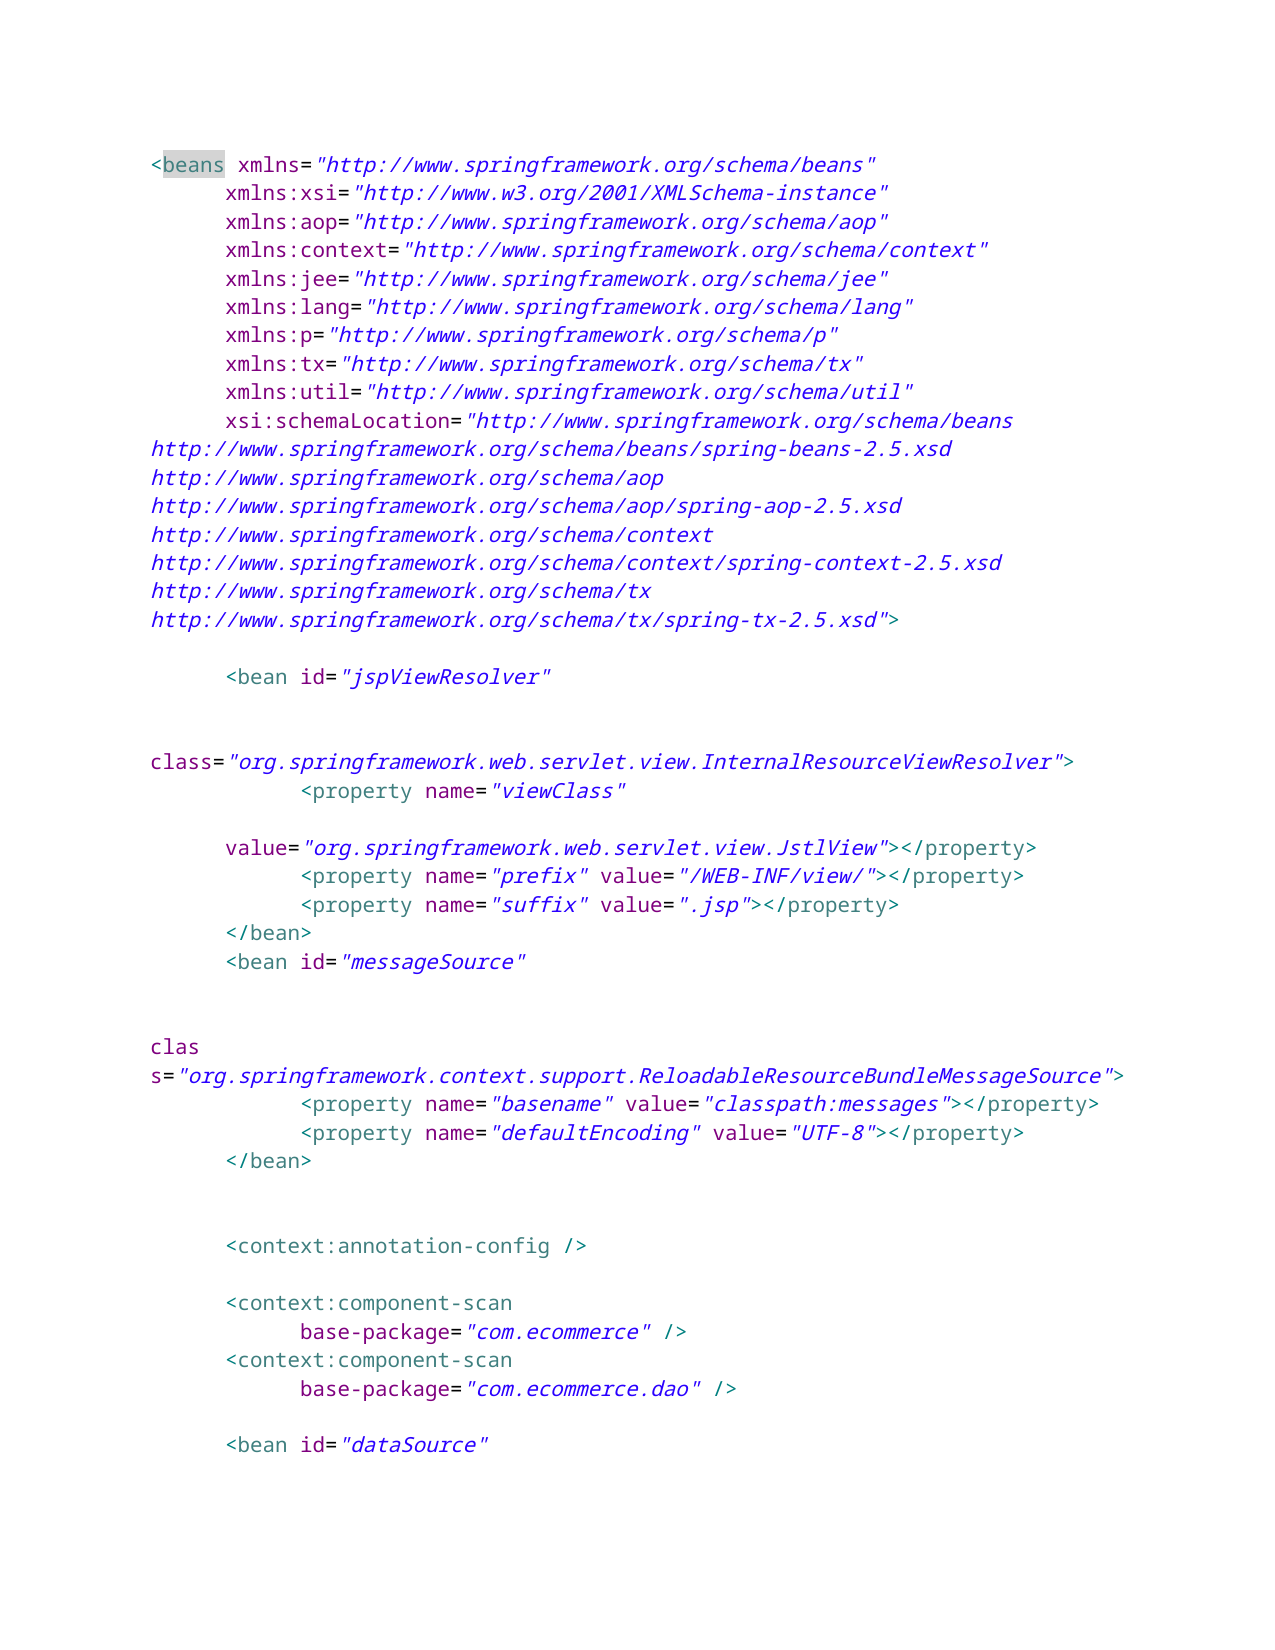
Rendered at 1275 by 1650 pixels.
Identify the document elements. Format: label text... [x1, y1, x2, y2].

text http://www.springframework.org/schema/beans/spring-beans-2.5.xsd [150, 434, 1125, 463]
text http://www.springframework.org/schema/aop [150, 463, 1125, 491]
text http://www.springframework.org/schema/tx [150, 577, 1125, 605]
text http://www.springframework.org/schema/context [150, 520, 1125, 548]
text class="org.springframework.context.support.ReloadableResourceBundleMessageSource"> [150, 975, 1125, 1089]
text base-package="com.ecommerce.dao" /> [150, 1374, 1125, 1402]
text xsi:schemaLocation="http://www.springframework.org/schema/beans [150, 406, 1125, 434]
text <property name="basename" value="classpath:messages"></property> [150, 1089, 1125, 1118]
text </bean> [150, 1146, 1125, 1175]
text value="org.springframework.web.servlet.view.JstlView"></property> [150, 804, 1125, 862]
text xmlns:xsi="http://www.w3.org/2001/XMLSchema-instance" [150, 178, 1125, 207]
text <property name="defaultEncoding" value="UTF-8"></property> [150, 1118, 1125, 1146]
text xmlns:jee="http://www.springframework.org/schema/jee" [150, 264, 1125, 292]
text http://www.springframework.org/schema/context/spring-context-2.5.xsd [150, 548, 1125, 577]
text <property name="viewClass" [150, 776, 1125, 804]
text <bean id="dataSource" [150, 1431, 1125, 1459]
text xmlns:aop="http://www.springframework.org/schema/aop" [150, 207, 1125, 235]
text <beans xmlns="http://www.springframework.org/schema/beans" [225, 150, 1125, 178]
text <property name="suffix" value=".jsp"></property> [150, 890, 1125, 918]
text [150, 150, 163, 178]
text <context:component-scan [150, 1288, 1125, 1317]
text <context:annotation-config /> [150, 1232, 1125, 1260]
text http://www.springframework.org/schema/aop/spring-aop-2.5.xsd [150, 491, 1125, 520]
text class="org.springframework.web.servlet.view.InternalResourceViewResolver"> [150, 690, 1125, 776]
text <property name="prefix" value="/WEB-INF/view/"></property> [150, 862, 1125, 890]
text http://www.springframework.org/schema/tx/spring-tx-2.5.xsd"> [150, 605, 1125, 633]
text xmlns:context="http://www.springframework.org/schema/context" [150, 235, 1125, 264]
text <context:component-scan [150, 1345, 1125, 1374]
text xmlns:util="http://www.springframework.org/schema/util" [150, 377, 1125, 406]
text xmlns:p="http://www.springframework.org/schema/p" [150, 321, 1125, 349]
text </bean> [150, 918, 1125, 947]
text xmlns:tx="http://www.springframework.org/schema/tx" [150, 349, 1125, 377]
text base-package="com.ecommerce" /> [150, 1317, 1125, 1345]
text <bean id="messageSource" [150, 947, 1125, 975]
text <bean id="jspViewResolver" [150, 662, 1125, 690]
text xmlns:lang="http://www.springframework.org/schema/lang" [150, 292, 1125, 321]
